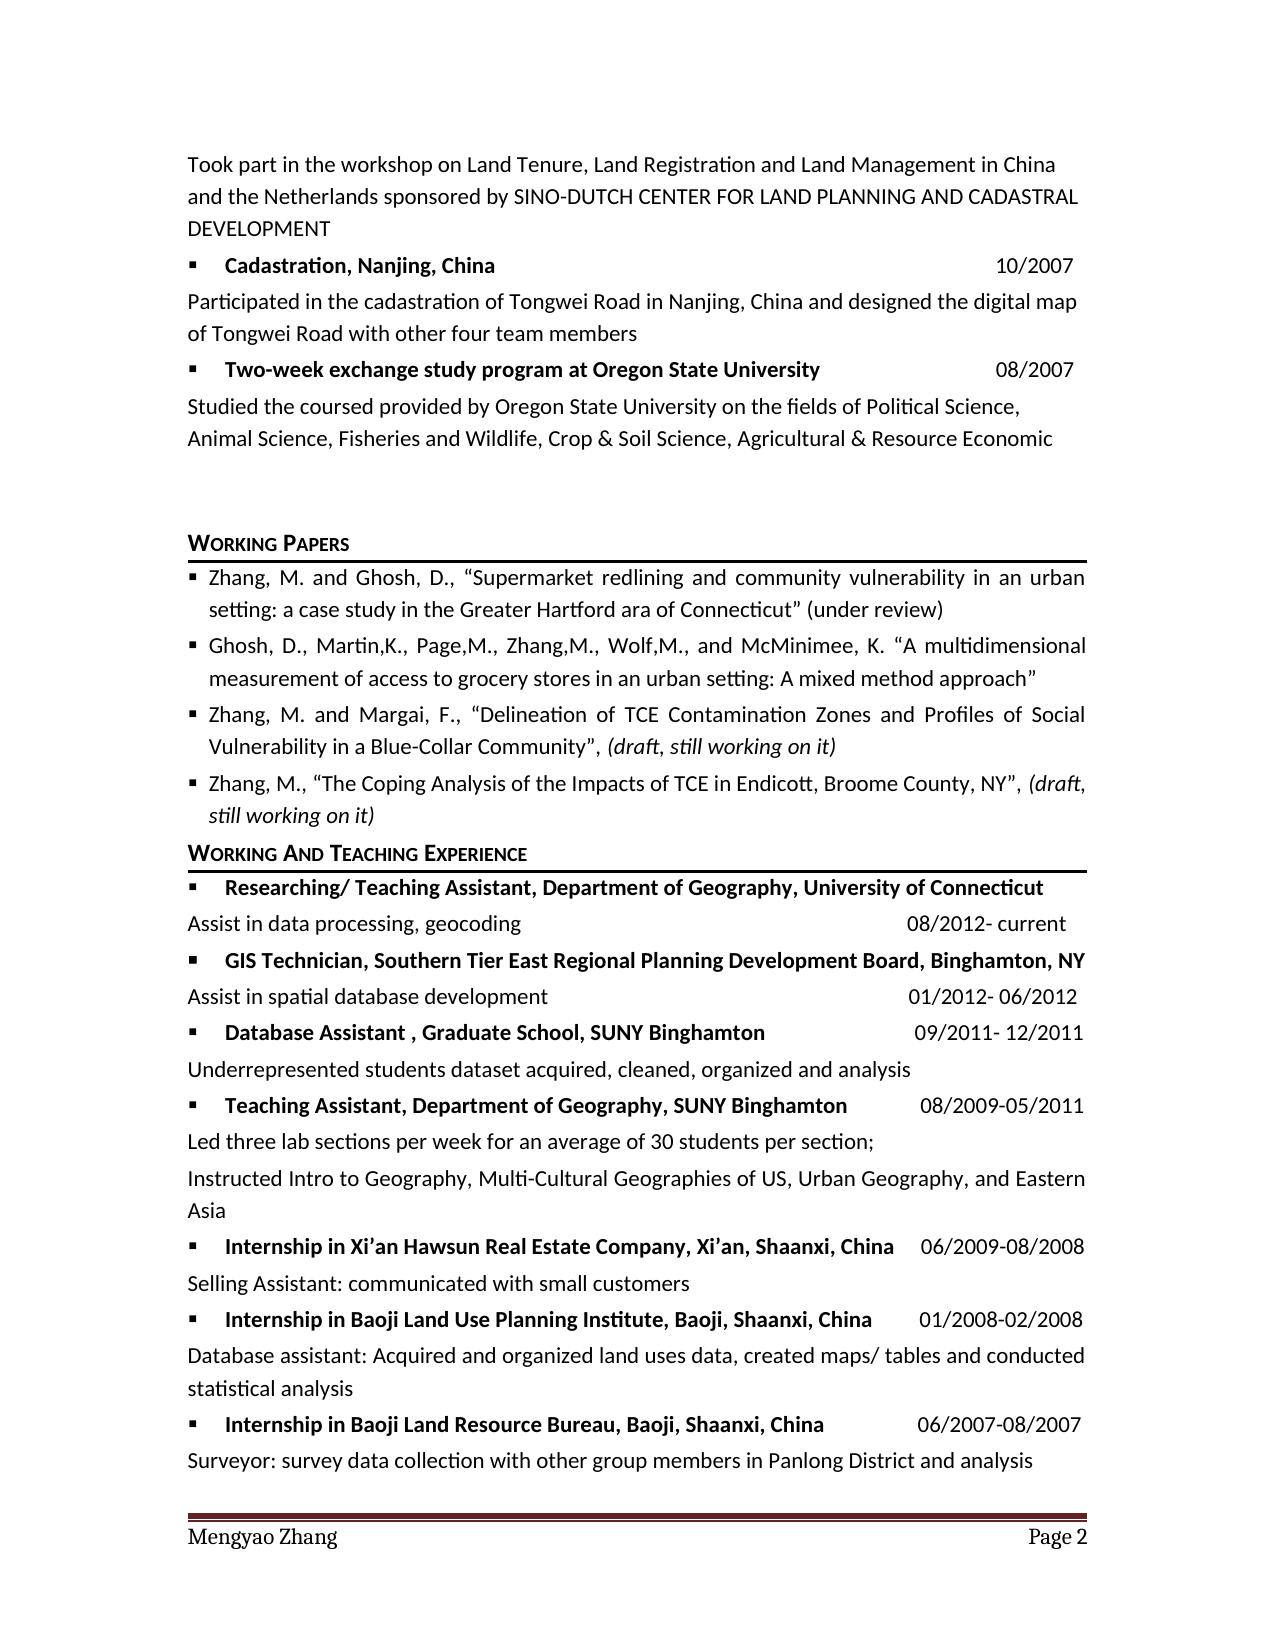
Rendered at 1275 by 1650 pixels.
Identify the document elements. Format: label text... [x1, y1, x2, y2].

list Internship in Baoji Land Use Planning Institute, Baoji, Shaanxi, China 01/2008-02/2008 [187, 1305, 1087, 1333]
text Assist in spatial database development 01/2012- 06/2012 [187, 982, 1087, 1010]
text Database assistant: Acquired and organized land uses data, created maps/ tables and conducted statistical analysis [187, 1341, 1087, 1402]
list Zhang, M. and Ghosh, D., “Supermarket redlining and community vulnerability in an urban setting: a case study in the Greater Hartford ara of Connecticut” (under review) [187, 563, 1087, 623]
list Internship in Xi’an Hawsun Real Estate Company, Xi’an, Shaanxi, China 06/2009-08/2008 [187, 1232, 1087, 1260]
text Led three lab sections per week for an average of 30 students per section; [187, 1127, 1087, 1156]
text Working And Teaching Experience [187, 837, 1087, 873]
list GIS Technician, Southern Tier East Regional Planning Development Board, Binghamton, NY [187, 946, 1087, 974]
list Internship in Baoji Land Resource Bureau, Baoji, Shaanxi, China 06/2007-08/2007 [187, 1410, 1087, 1438]
list Ghosh, D., Martin,K., Page,M., Zhang,M., Wolf,M., and McMinimee, K. “A multidimensional measurement of access to grocery stores in an urban setting: A mixed method approach” [187, 632, 1087, 692]
list Researching/ Teaching Assistant, Department of Geography, University of Connecticut [187, 873, 1087, 901]
text Participated in the cadastration of Tongwei Road in Nanjing, China and designed the digital map of Tongwei Road with other four team members [187, 287, 1087, 347]
text Instructed Intro to Geography, Multi-Cultural Geographies of US, Urban Geography, and Eastern Asia [187, 1164, 1087, 1224]
list Zhang, M., “The Coping Analysis of the Impacts of TCE in Endicott, Broome County, NY”, (draft, still working on it) [187, 769, 1087, 829]
list Zhang, M. and Margai, F., “Delineation of TCE Contamination Zones and Profiles of Social Vulnerability in a Blue-Collar Community”, (draft, still working on it) [187, 700, 1087, 760]
text Underrepresented students dataset acquired, cleaned, organized and analysis [187, 1055, 1087, 1083]
list Teaching Assistant, Department of Geography, SUNY Binghamton 08/2009-05/2011 [187, 1091, 1087, 1119]
text Surveyor: survey data collection with other group members in Panlong District and analysis [187, 1446, 1087, 1474]
list Database Assistant , Graduate School, SUNY Binghamton 09/2011- 12/2011 [187, 1018, 1087, 1046]
text Working Papers [187, 527, 1087, 563]
text Selling Assistant: communicated with small customers [187, 1269, 1087, 1297]
list Two-week exchange study program at Oregon State University 08/2007 [187, 356, 1087, 384]
text Assist in data processing, geocoding 08/2012- current [187, 909, 1087, 937]
text Studied the coursed provided by Oregon State University on the fields of Political Science, Animal Science, Fisheries and Wildlife, Crop & Soil Science, Agricultural & Resource Economic [187, 392, 1087, 452]
text Took part in the workshop on Land Tenure, Land Registration and Land Management in China and the Netherlands sponsored by SINO-DUTCH CENTER FOR LAND PLANNING AND CADASTRAL DEVELOPMENT [187, 150, 1087, 242]
list Cadastration, Nanjing, China 10/2007 [187, 251, 1087, 279]
